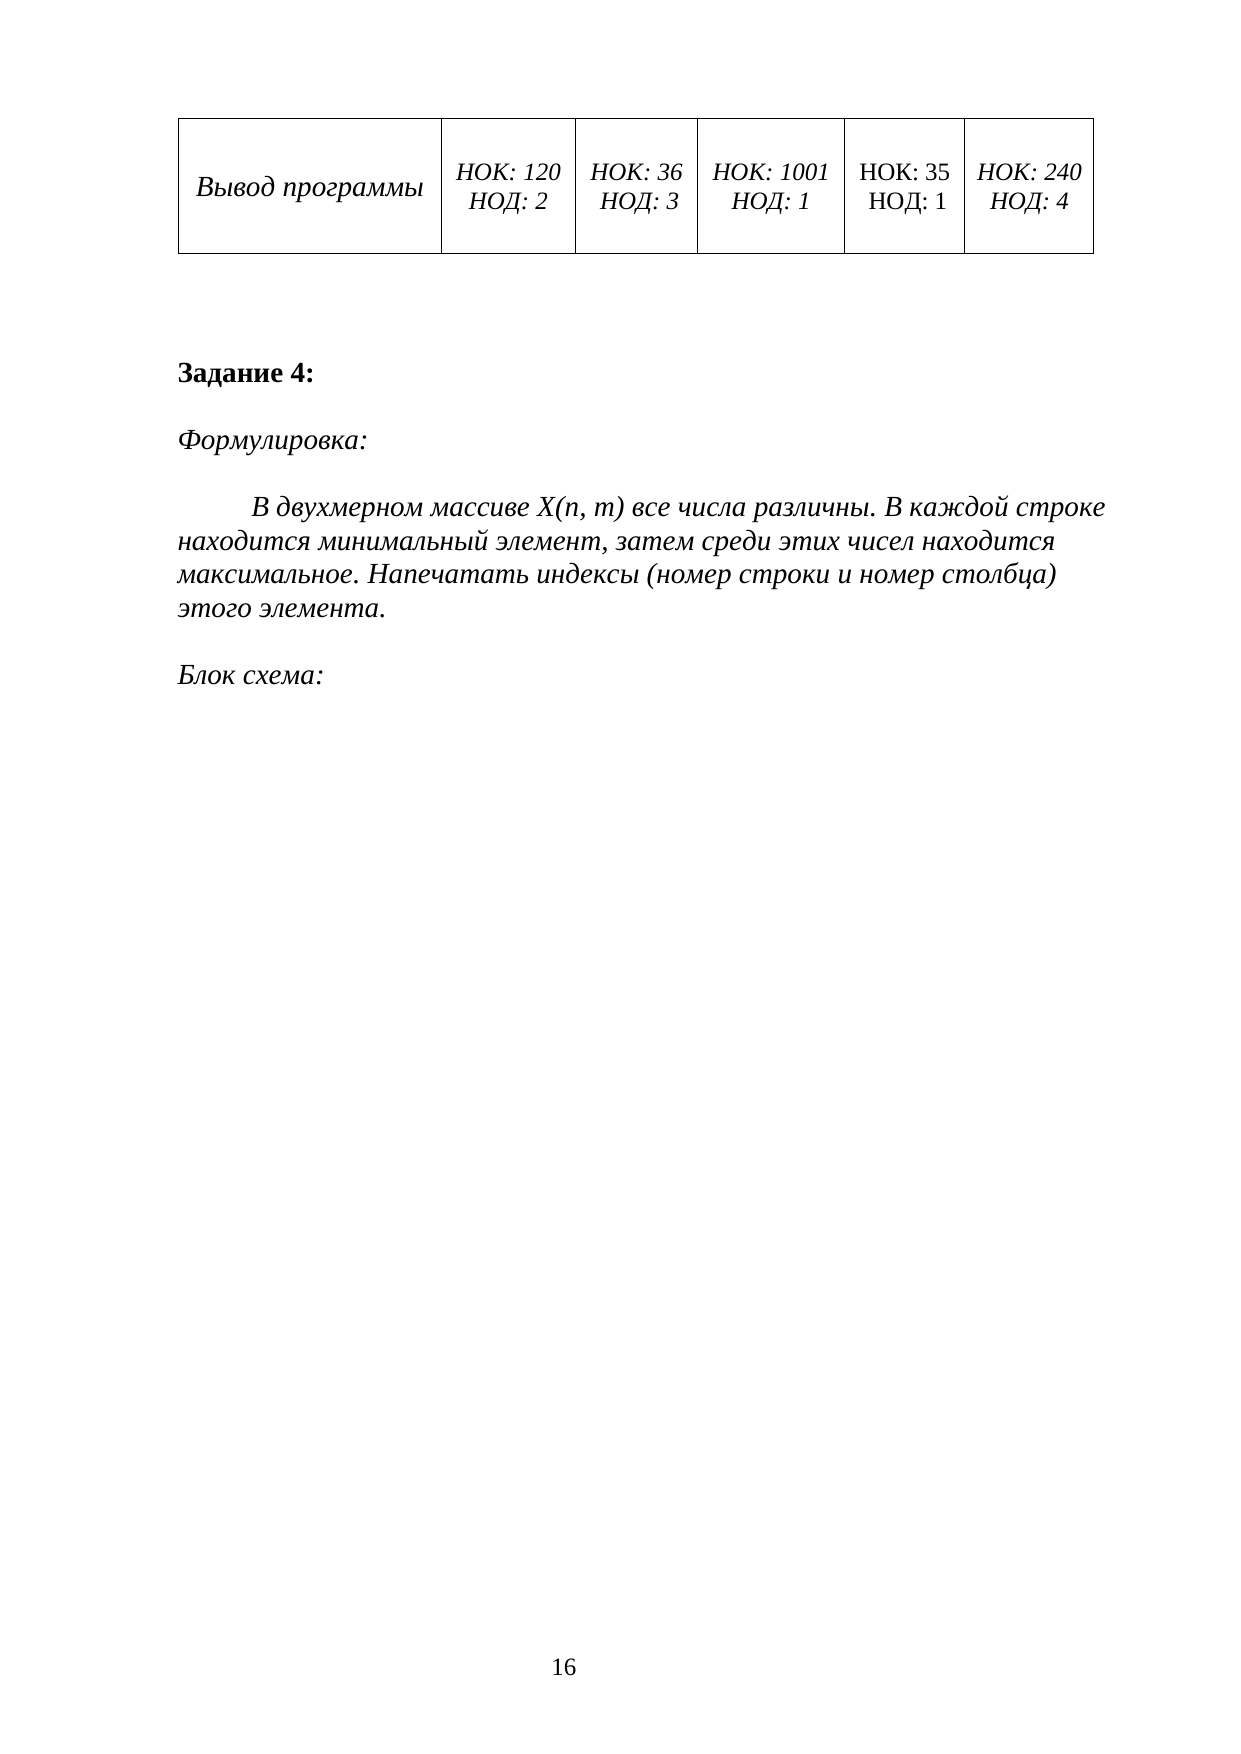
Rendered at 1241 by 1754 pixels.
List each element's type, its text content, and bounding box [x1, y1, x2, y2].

list Задание 4: [177, 355, 1152, 388]
list Формулировка: [177, 422, 1152, 456]
list этого элемента. [177, 590, 1152, 623]
list Блок схема: [177, 657, 1152, 690]
table_cell НОК: 1001 НОД: 1 [698, 119, 844, 253]
table_cell НОК: 240 НОД: 4 [965, 119, 1093, 253]
table_cell НОК: 35 НОД: 1 [845, 119, 964, 253]
table_cell НОК: 120 НОД: 2 [442, 119, 575, 253]
list максимальное. Напечатать индексы (номер строки и номер столбца) [177, 556, 1152, 590]
list В двухмерном массиве X(n, m) все числа различны. В каждой строке [177, 489, 1152, 523]
table_cell Вывод программы [179, 119, 441, 253]
table_cell НОК: 36 НОД: 3 [576, 119, 697, 253]
list находится минимальный элемент, затем среди этих чисел находится [177, 523, 1152, 556]
